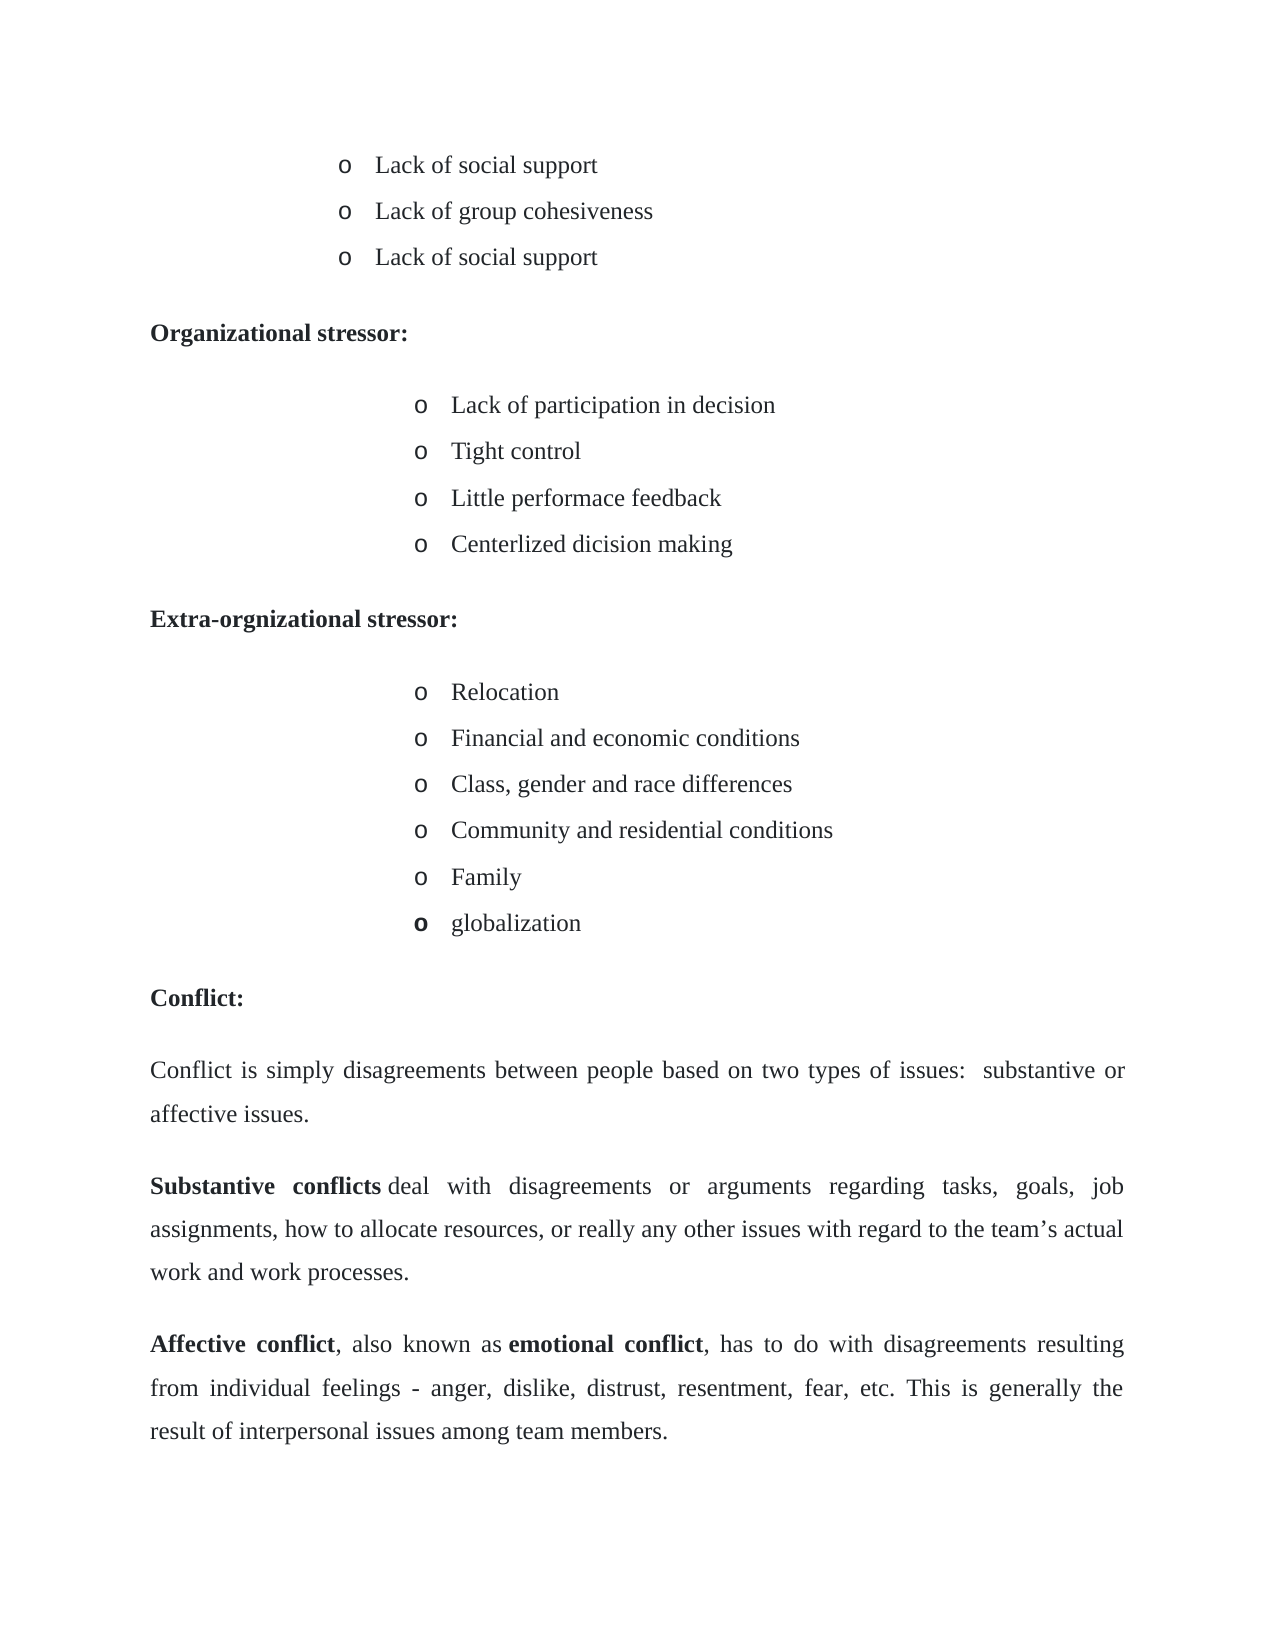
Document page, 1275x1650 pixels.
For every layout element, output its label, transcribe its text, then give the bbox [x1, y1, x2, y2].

list Lack of social support [337, 242, 1125, 273]
list Financial and economic conditions [413, 723, 1125, 754]
text Extra-orgnizational stressor: [150, 604, 1125, 633]
list Tight control [413, 436, 1125, 467]
list Relocation [413, 677, 1125, 707]
list Class, gender and race differences [413, 769, 1125, 800]
list Centerlized dicision making [413, 529, 1125, 560]
text Organizational stressor: [150, 318, 1125, 347]
text Conflict: [150, 983, 1125, 1012]
list Lack of group cohesiveness [337, 196, 1125, 227]
list Family [413, 862, 1125, 892]
list Community and residential conditions [413, 815, 1125, 846]
list globalization [413, 908, 1125, 939]
text Affective conflict, also known as emotional conflict, has to do with disagreements resulting from individual feelings - anger, dislike, distrust, resentment, fear, etc. This is generally the result of interpersonal issues among team members. [150, 1329, 1125, 1444]
text Conflict is simply disagreements between people based on two types of issues: substantive or affective issues. [150, 1056, 1125, 1127]
list Lack of social support [337, 150, 1125, 181]
text Substantive conflicts deal with disagreements or arguments regarding tasks, goals, job assignments, how to allocate resources, or really any other issues with regard to the team’s actual work and work processes. [150, 1171, 1125, 1286]
list Lack of participation in decision [413, 390, 1125, 421]
list Little performace feedback [413, 483, 1125, 513]
